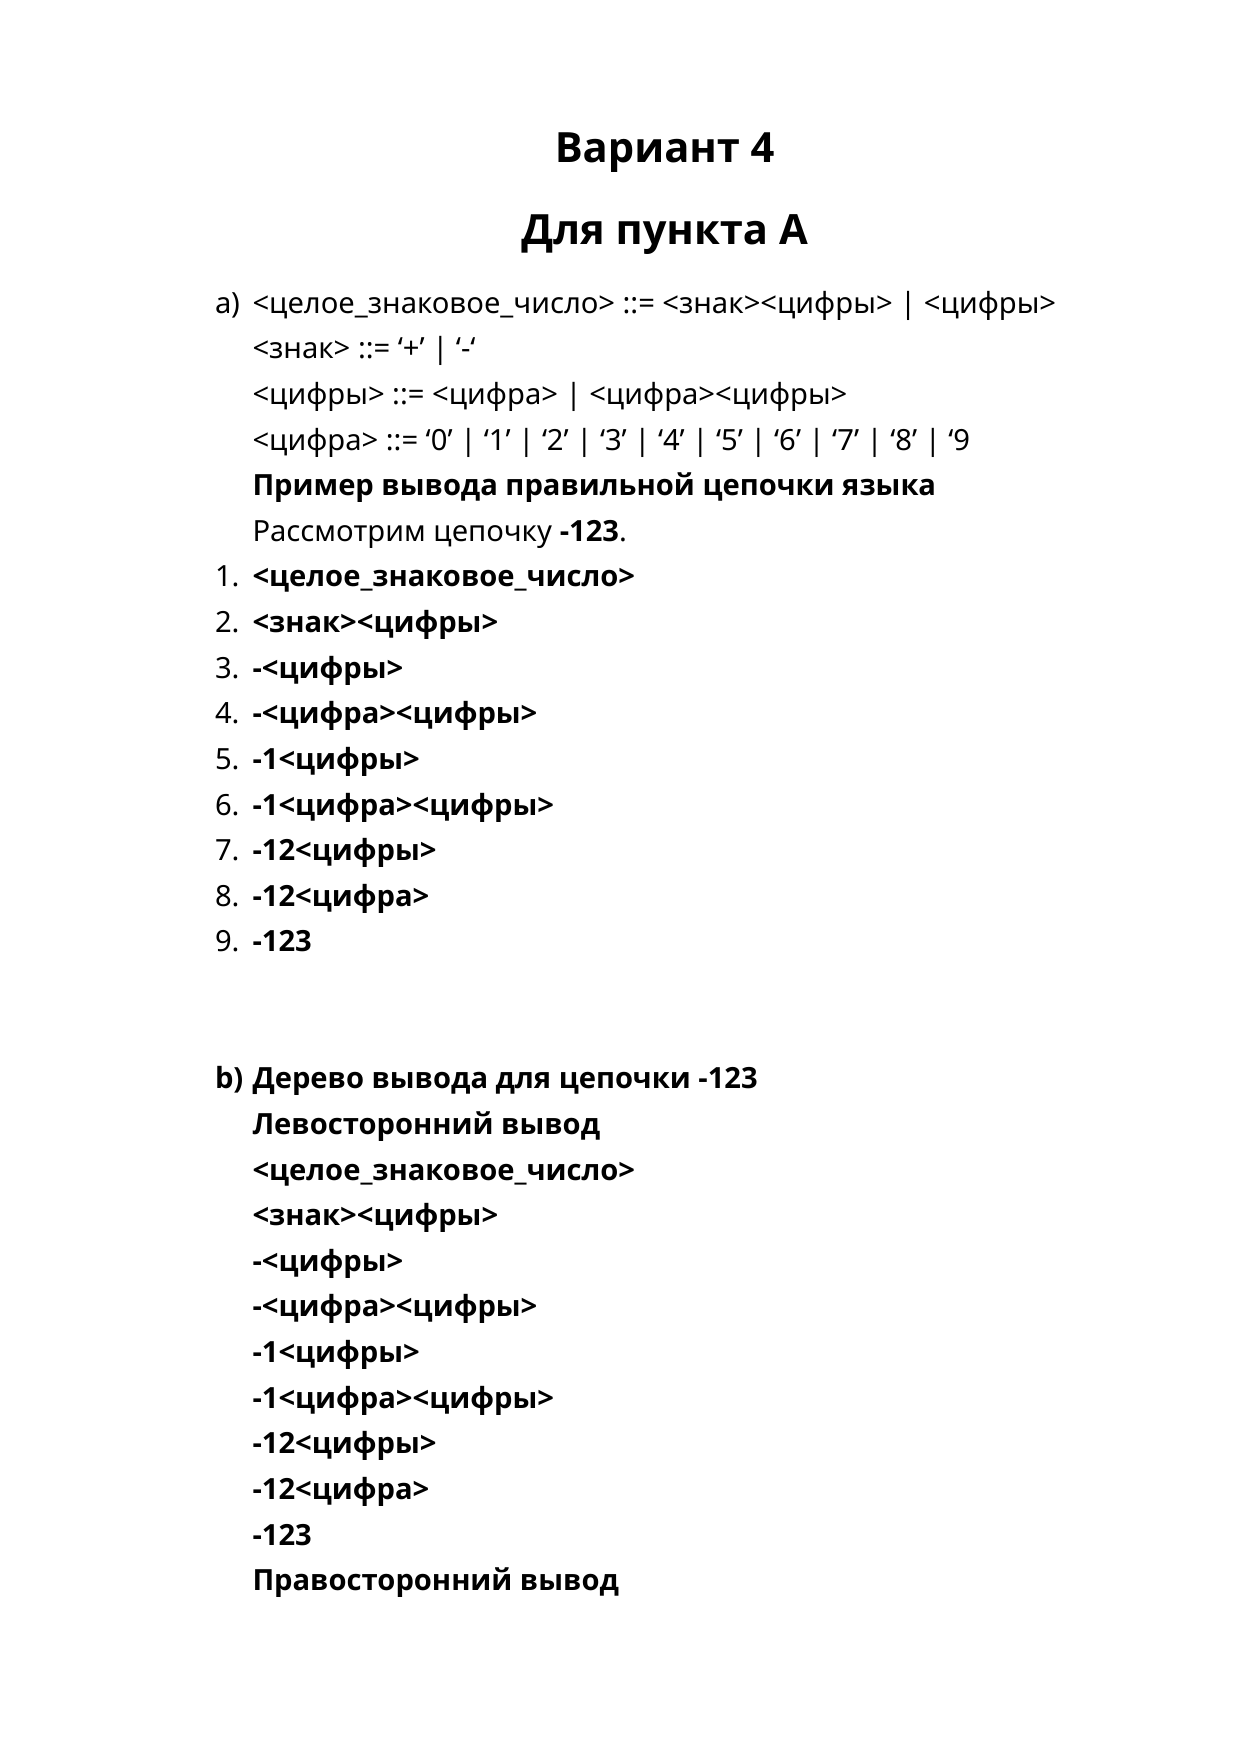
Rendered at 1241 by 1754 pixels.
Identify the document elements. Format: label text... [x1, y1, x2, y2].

list <знак><цифры> [252, 1194, 1152, 1234]
list <целое_знаковое_число> [215, 556, 1152, 595]
text Вариант 4 [177, 118, 1152, 175]
list -<цифра><цифры> [215, 692, 1152, 732]
text Для пункта A [177, 200, 1152, 257]
list Рассмотрим цепочку -123. [252, 510, 1152, 550]
list -1<цифры> [215, 738, 1152, 778]
list -12<цифра> [252, 1468, 1152, 1508]
list -1<цифры> [252, 1331, 1152, 1371]
list -12<цифра> [215, 875, 1152, 915]
list -<цифры> [252, 1240, 1152, 1280]
list -12<цифры> [215, 829, 1152, 869]
list <целое_знаковое_число> ::= <знак><цифры> | <цифры> [215, 282, 1152, 322]
list <знак> ::= ‘+’ | ‘-‘ [252, 327, 1152, 367]
list <целое_знаковое_число> [252, 1149, 1152, 1188]
list <знак><цифры> [215, 601, 1152, 641]
list -1<цифра><цифры> [252, 1377, 1152, 1417]
list Левосторонний вывод [252, 1103, 1152, 1143]
list -1<цифра><цифры> [215, 784, 1152, 823]
list Дерево вывода для цепочки -123 [215, 1057, 1152, 1097]
list -123 [215, 921, 1152, 960]
list -<цифра><цифры> [252, 1286, 1152, 1325]
list <цифры> ::= <цифра> | <цифра><цифры> [252, 373, 1152, 413]
list <цифра> ::= ‘0’ | ‘1’ | ‘2’ | ‘3’ | ‘4’ | ‘5’ | ‘6’ | ‘7’ | ‘8’ | ‘9 [252, 419, 1152, 458]
list -<цифры> [215, 647, 1152, 687]
list -123 [252, 1514, 1152, 1553]
list Правосторонний вывод [252, 1559, 1152, 1599]
list Пример вывода правильной цепочки языка [252, 464, 1152, 504]
list -12<цифры> [252, 1422, 1152, 1462]
